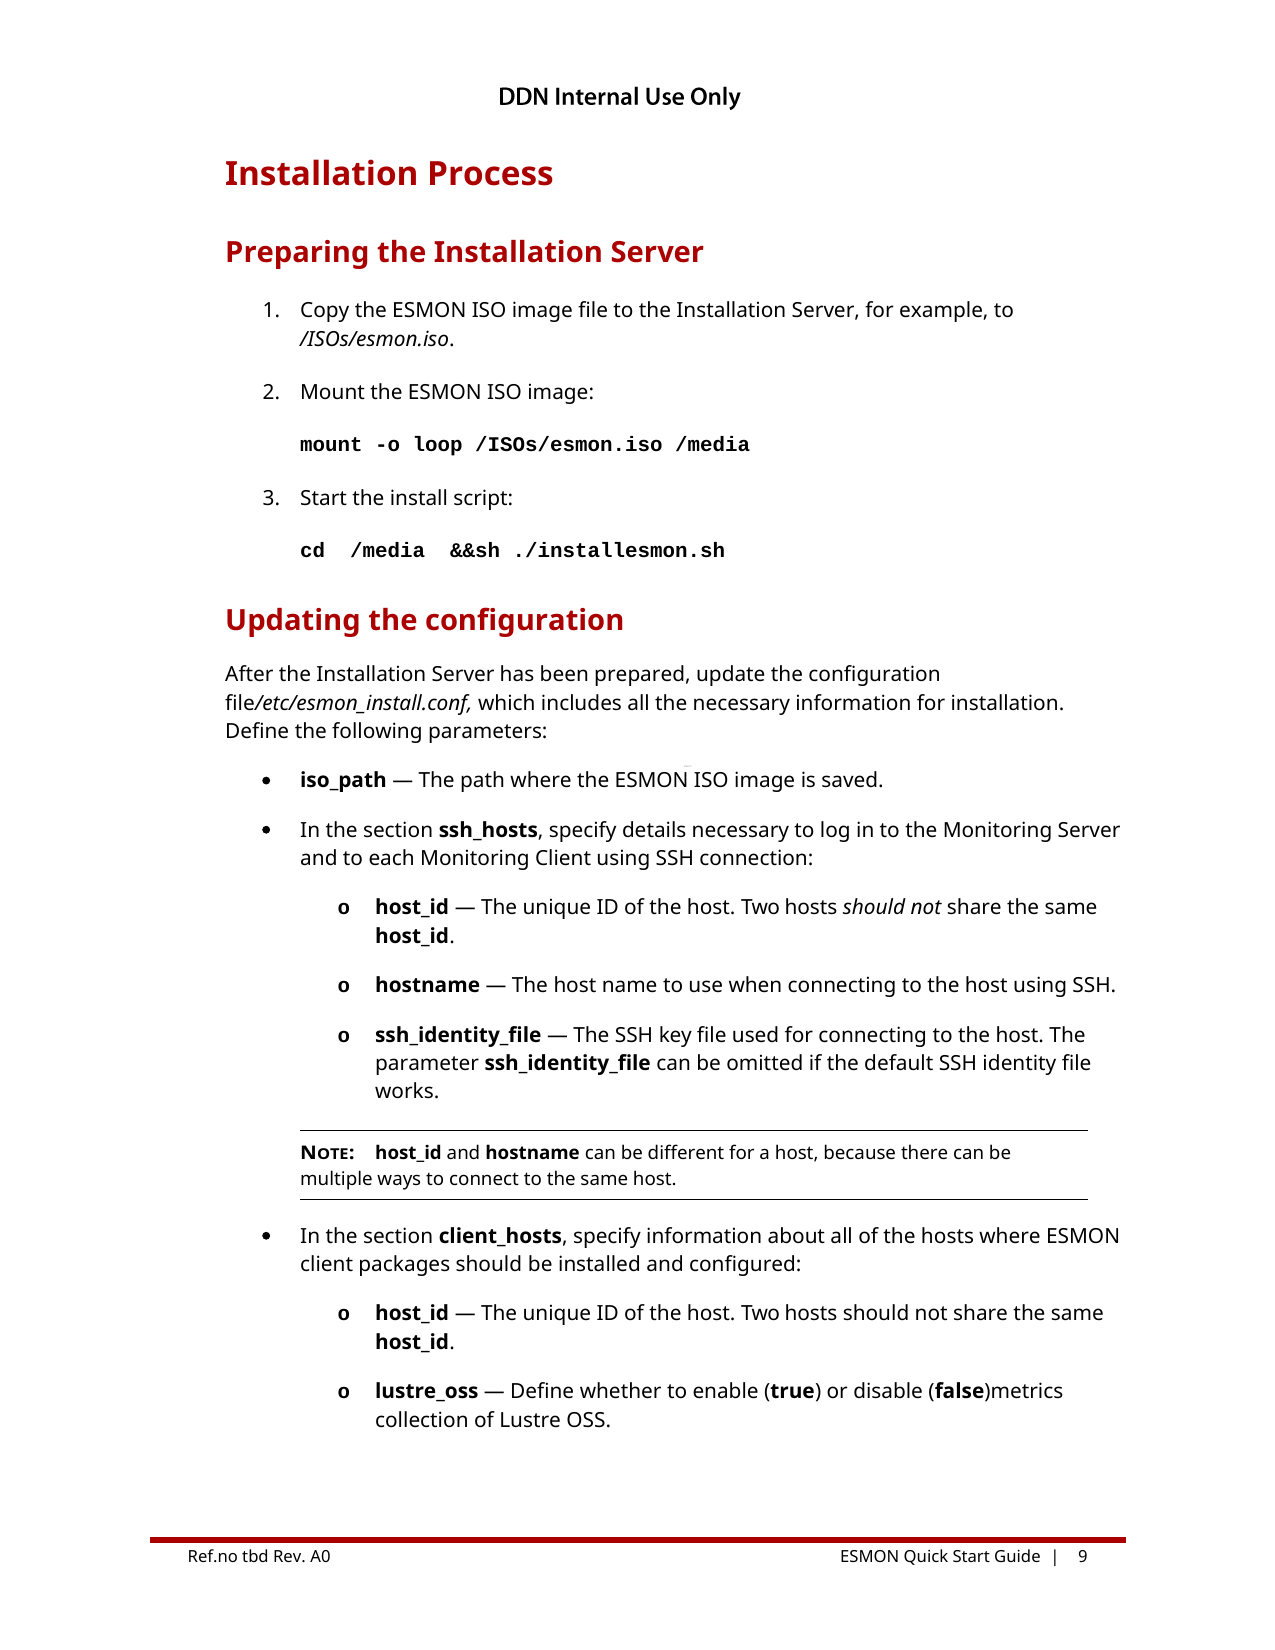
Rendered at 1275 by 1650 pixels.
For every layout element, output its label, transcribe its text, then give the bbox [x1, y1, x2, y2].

list hostname — The host name to use when connecting to the host using SSH. [337, 970, 1125, 999]
picture [498, 80, 752, 111]
list In the section ssh_hosts, specify details necessary to log in to the Monitoring Server and to each Monitoring Client using SSH connection: [262, 815, 1125, 872]
list iso_path — The path where the ESMON ISO image is saved. [262, 766, 1125, 794]
list host_id — The unique ID of the host. Two hosts should not share the same host_id. [337, 892, 1125, 949]
list In the section client_hosts, specify information about all of the hosts where ESMON client packages should be installed and configured: [262, 1221, 1125, 1278]
text Start the install script: [262, 483, 1125, 540]
text After the Installation Server has been prepared, update the configuration file/etc/esmon_install.conf, which includes all the necessary information for installation. Define the following parameters: [225, 659, 1125, 745]
text Mount the ESMON ISO image: [262, 377, 1125, 434]
list ssh_identity_file — The SSH key file used for connecting to the host. The parameter ssh_identity_file can be omitted if the default SSH identity file works. [337, 1020, 1125, 1105]
text cd /media &&sh ./installesmon.sh [300, 540, 1125, 563]
text Note: host_id and hostname can be different for a host, because there can be multiple ways to connect to the same host. [300, 1131, 1088, 1199]
text mount -o loop /ISOs/esmon.iso /media [300, 434, 1125, 458]
list lustre_oss — Define whether to enable (true) or disable (false)metrics collection of Lustre OSS. [337, 1376, 1125, 1433]
subtitle Installation Process [150, 150, 1125, 195]
text Copy the ESMON ISO image file to the Installation Server, for example, to /ISOs/esmon.iso. [262, 296, 1125, 352]
subtitle Preparing the Installation Server [150, 231, 1125, 271]
subtitle Updating the configuration [150, 599, 1125, 638]
list host_id — The unique ID of the host. Two hosts should not share the same host_id. [337, 1298, 1125, 1355]
